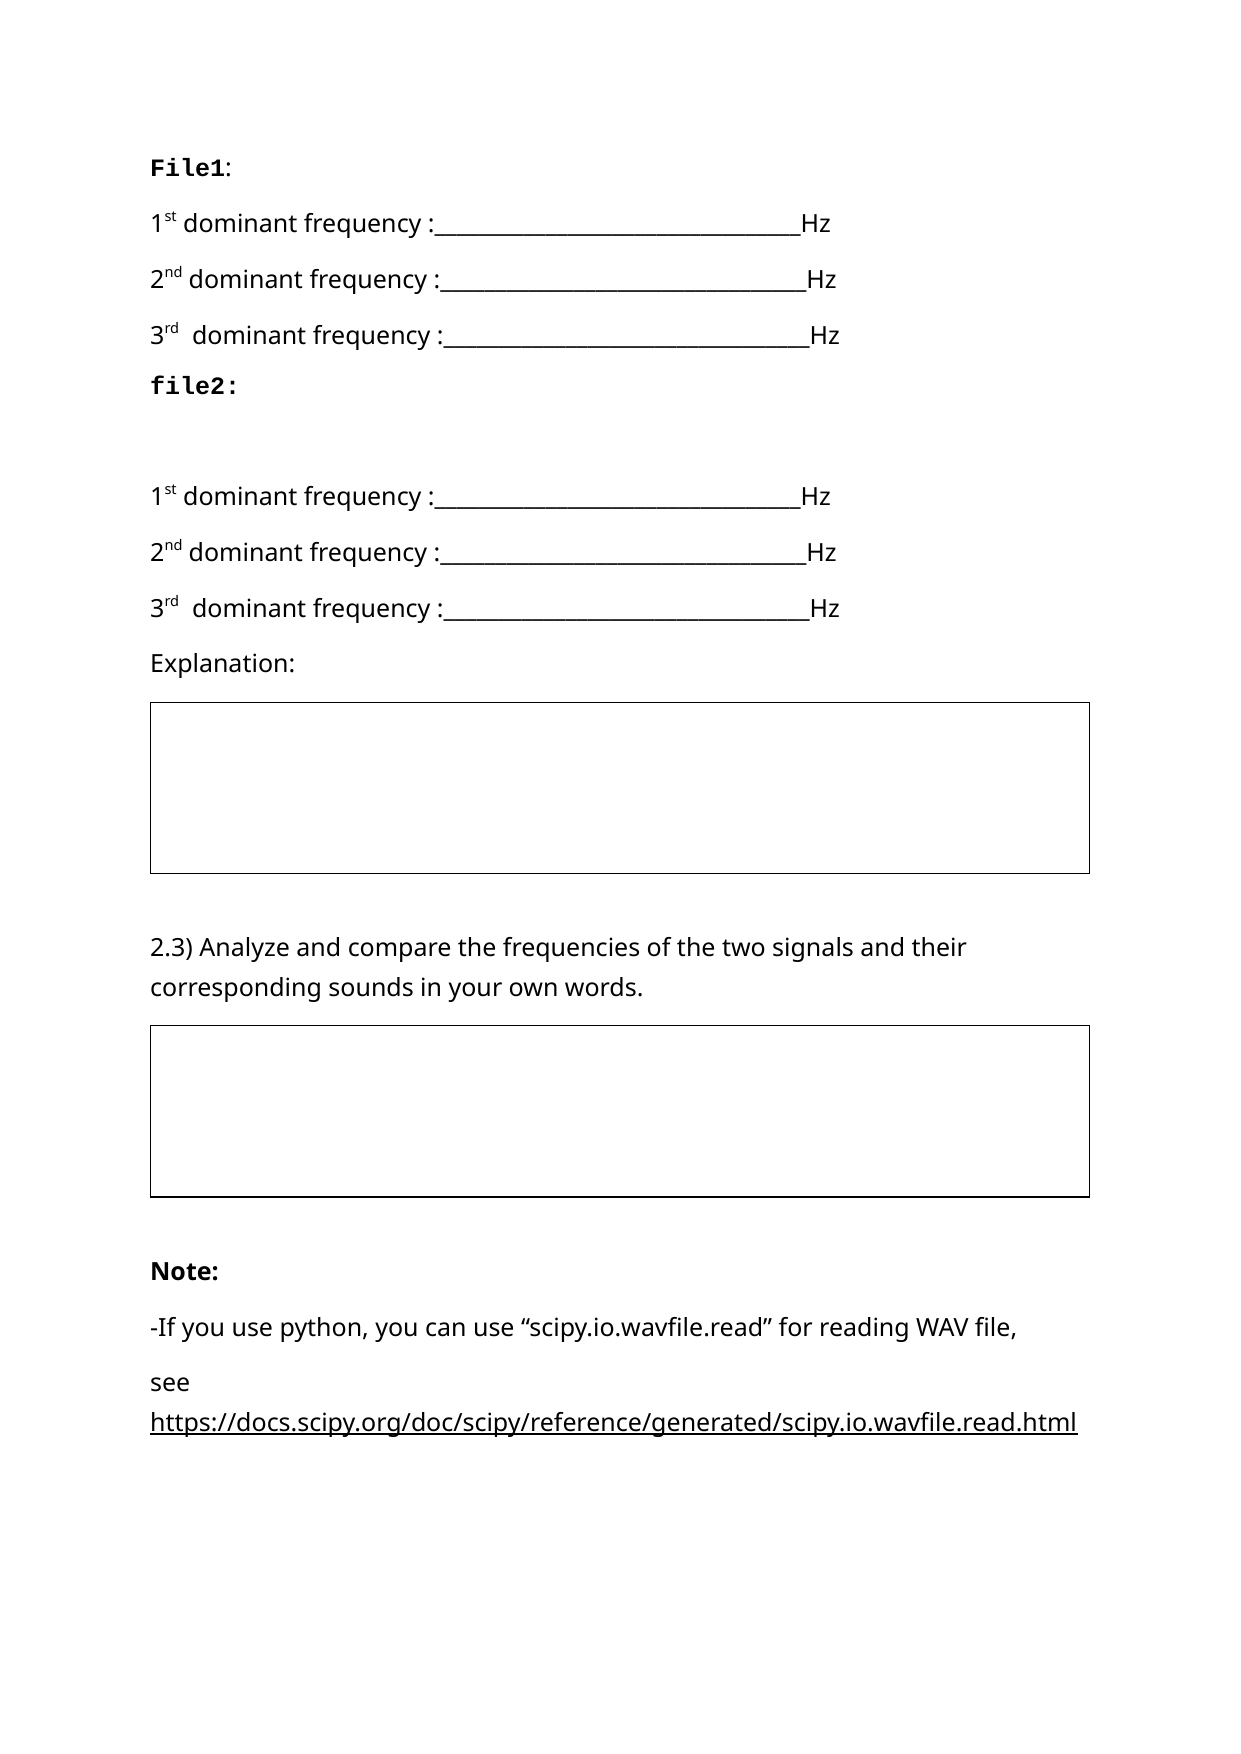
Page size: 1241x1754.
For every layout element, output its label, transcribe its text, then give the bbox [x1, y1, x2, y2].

text Note: [150, 1253, 1090, 1287]
text 3rd dominant frequency :_________________________________Hz [150, 590, 1090, 624]
text File1: [150, 150, 1090, 184]
text 1st dominant frequency :_________________________________Hz [150, 206, 1090, 240]
text Explanation: [150, 646, 1090, 680]
text 2.3) Analyze and compare the frequencies of the two signals and their corresponding sounds in your own words. [150, 930, 1090, 1003]
text -If you use python, you can use “scipy.io.wavfile.read” for reading WAV file, [150, 1309, 1090, 1343]
table_header [151, 1026, 1089, 1196]
table_header [151, 703, 1089, 873]
text 2nd dominant frequency :_________________________________Hz [150, 534, 1090, 568]
text 1st dominant frequency :_________________________________Hz [150, 478, 1090, 513]
text see https://docs.scipy.org/doc/scipy/reference/generated/scipy.io.wavfile.read.html [150, 1365, 1090, 1438]
text 2nd dominant frequency :_________________________________Hz [150, 262, 1090, 296]
text 3rd dominant frequency :_________________________________Hz [150, 318, 1090, 352]
text file2: [150, 373, 1090, 402]
